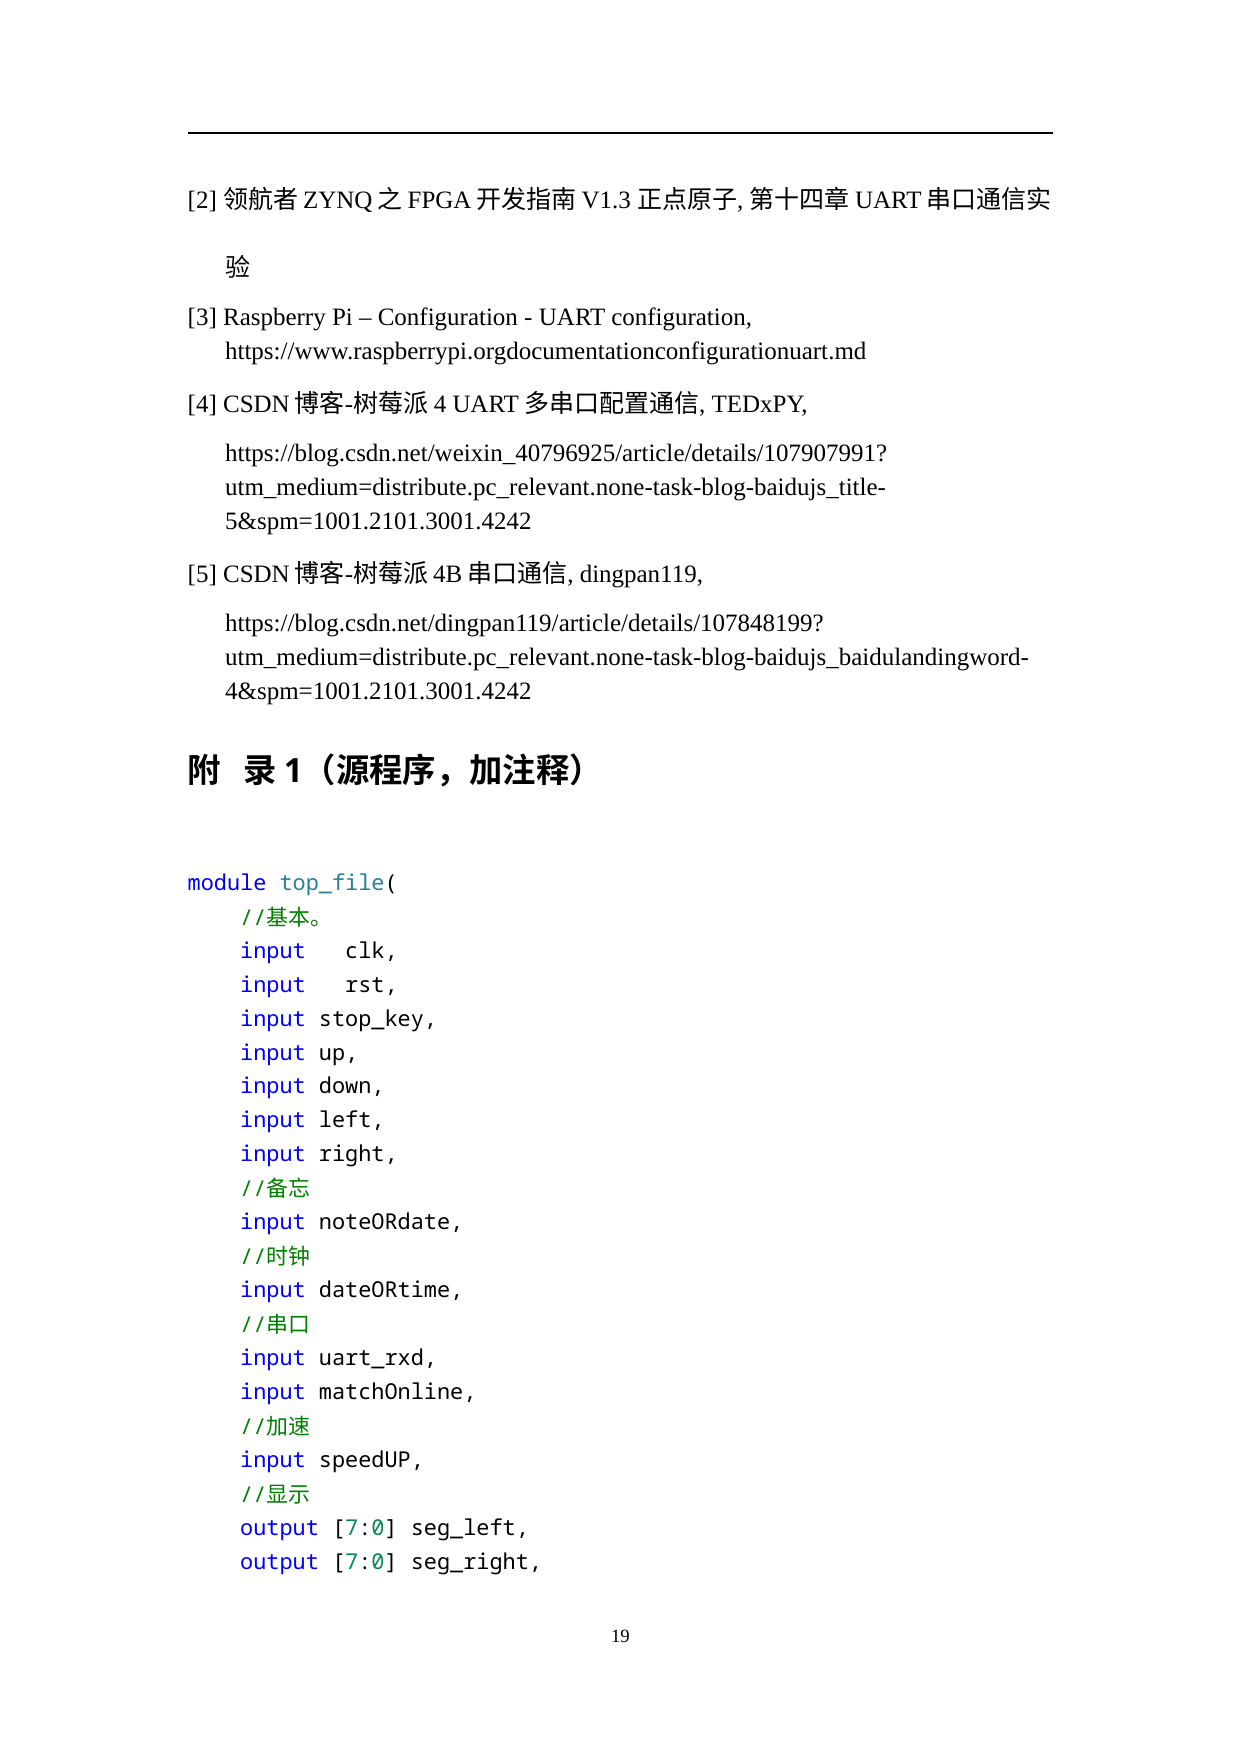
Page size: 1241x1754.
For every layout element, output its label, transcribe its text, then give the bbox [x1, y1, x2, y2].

text input down, [187, 1068, 1053, 1102]
text [3] Raspberry Pi – Configuration - UART configuration, https://www.raspberrypi.orgdocumentationconfigurationuart.md [187, 300, 1053, 368]
text //备忘 [187, 1170, 1053, 1204]
text input matchOnline, [187, 1374, 1053, 1408]
text //时钟 [187, 1238, 1053, 1272]
text //基本。 [187, 898, 1053, 932]
text input dateORtime, [187, 1272, 1053, 1306]
text input stop_key, [187, 1000, 1053, 1034]
text //加速 [187, 1408, 1053, 1442]
text input speedUP, [187, 1442, 1053, 1476]
text input uart_rxd, [187, 1340, 1053, 1374]
text input left, [187, 1102, 1053, 1136]
subtitle 附 录1（源程序，加注释） [187, 734, 1053, 802]
text input up, [187, 1034, 1053, 1068]
text output [7:0] seg_left, [187, 1510, 1053, 1544]
text input rst, [187, 966, 1053, 1000]
text //串口 [187, 1306, 1053, 1340]
text [5] CSDN博客-树莓派4B串口通信, dingpan119, https://blog.csdn.net/dingpan119/article/details/107848199?utm_medium=distribute.pc_relevant.none-task-blog-baidujs_baidulandingword-4&spm=1001.2101.3001.4242 [187, 537, 1053, 707]
text //显示 [187, 1476, 1053, 1510]
text [2] 领航者ZYNQ之FPGA开发指南V1.3 正点原子, 第十四章 UART串口通信实验 [187, 164, 1053, 300]
text input right, [187, 1136, 1053, 1170]
text input clk, [187, 932, 1053, 966]
text [4] CSDN博客-树莓派 4 UART多串口配置通信, TEDxPY, https://blog.csdn.net/weixin_40796925/article/details/107907991?utm_medium=distribute.pc_relevant.none-task-blog-baidujs_title-5&spm=1001.2101.3001.4242 [187, 368, 1053, 537]
text output [7:0] seg_right, [187, 1544, 1053, 1578]
text module top_file( [187, 864, 1053, 898]
text input noteORdate, [187, 1204, 1053, 1238]
